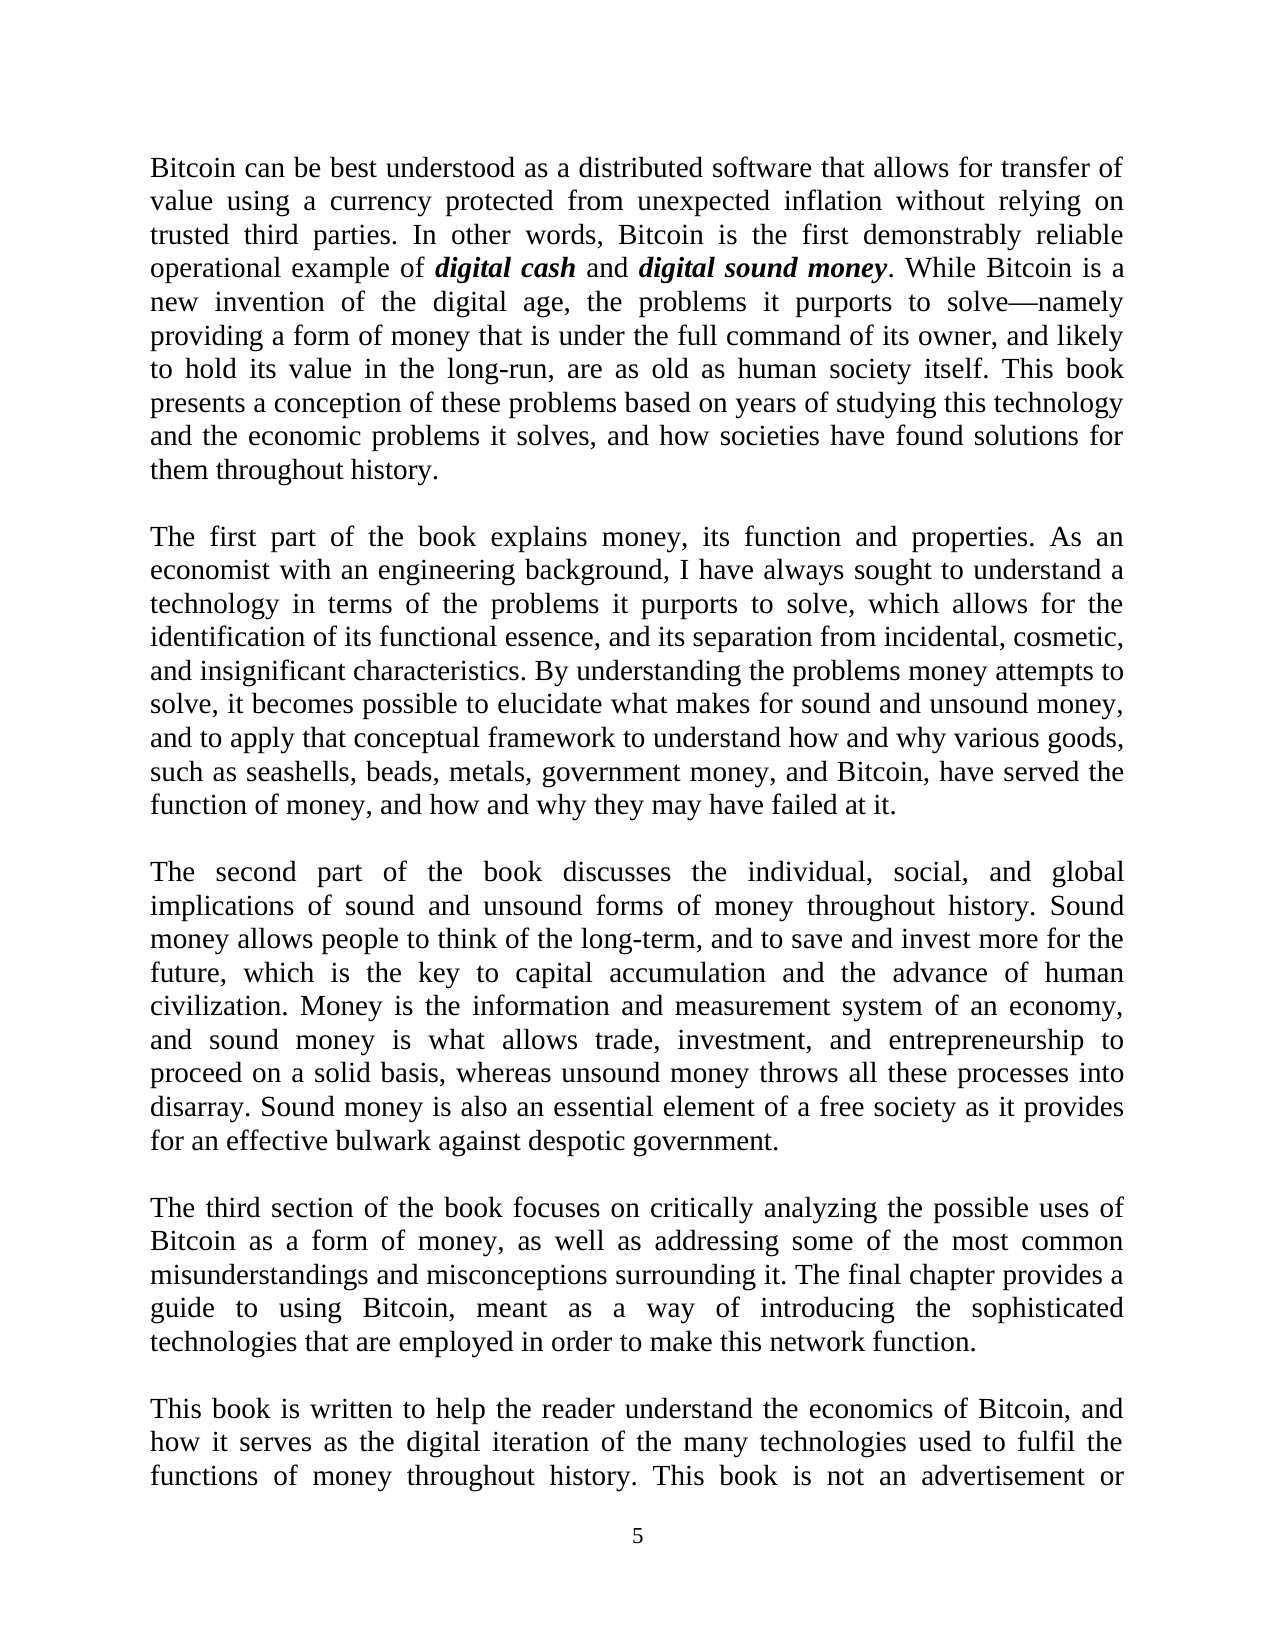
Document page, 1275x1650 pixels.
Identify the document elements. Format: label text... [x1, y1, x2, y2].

text Bitcoin can be best understood as a distributed software that allows for transfer of value using a currency protected from unexpected inflation without relying on trusted third parties. In other words, Bitcoin is the first demonstrably reliable operational example of digital cash and digital sound money. While Bitcoin is a new invention of the digital age, the problems it purports to solve—namely providing a form of money that is under the full command of its owner, and likely to hold its value in the long-run, are as old as human society itself. This book presents a conception of these problems based on years of studying this technology and the economic problems it solves, and how societies have found solutions for them throughout history. [150, 150, 1125, 485]
text The second part of the book discusses the individual, social, and global implications of sound and unsound forms of money throughout history. Sound money allows people to think of the long-term, and to save and invest more for the future, which is the key to capital accumulation and the advance of human civilization. Money is the information and measurement system of an economy, and sound money is what allows trade, investment, and entrepreneurship to proceed on a solid basis, whereas unsound money throws all these processes into disarray. Sound money is also an essential element of a free society as it provides for an effective bulwark against despotic government. [150, 854, 1125, 1156]
text The third section of the book focuses on critically analyzing the possible uses of Bitcoin as a form of money, as well as addressing some of the most common misunderstandings and misconceptions surrounding it. The final chapter provides a guide to using Bitcoin, meant as a way of introducing the sophisticated technologies that are employed in order to make this network function. [150, 1190, 1125, 1357]
text The first part of the book explains money, its function and properties. As an economist with an engineering background, I have always sought to understand a technology in terms of the problems it purports to solve, which allows for the identification of its functional essence, and its separation from incidental, cosmetic, and insignificant characteristics. By understanding the problems money attempts to solve, it becomes possible to elucidate what makes for sound and unsound money, and to apply that conceptual framework to understand how and why various goods, such as seashells, beads, metals, government money, and Bitcoin, have served the function of money, and how and why they may have failed at it. [150, 519, 1125, 821]
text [150, 1391, 1125, 1492]
